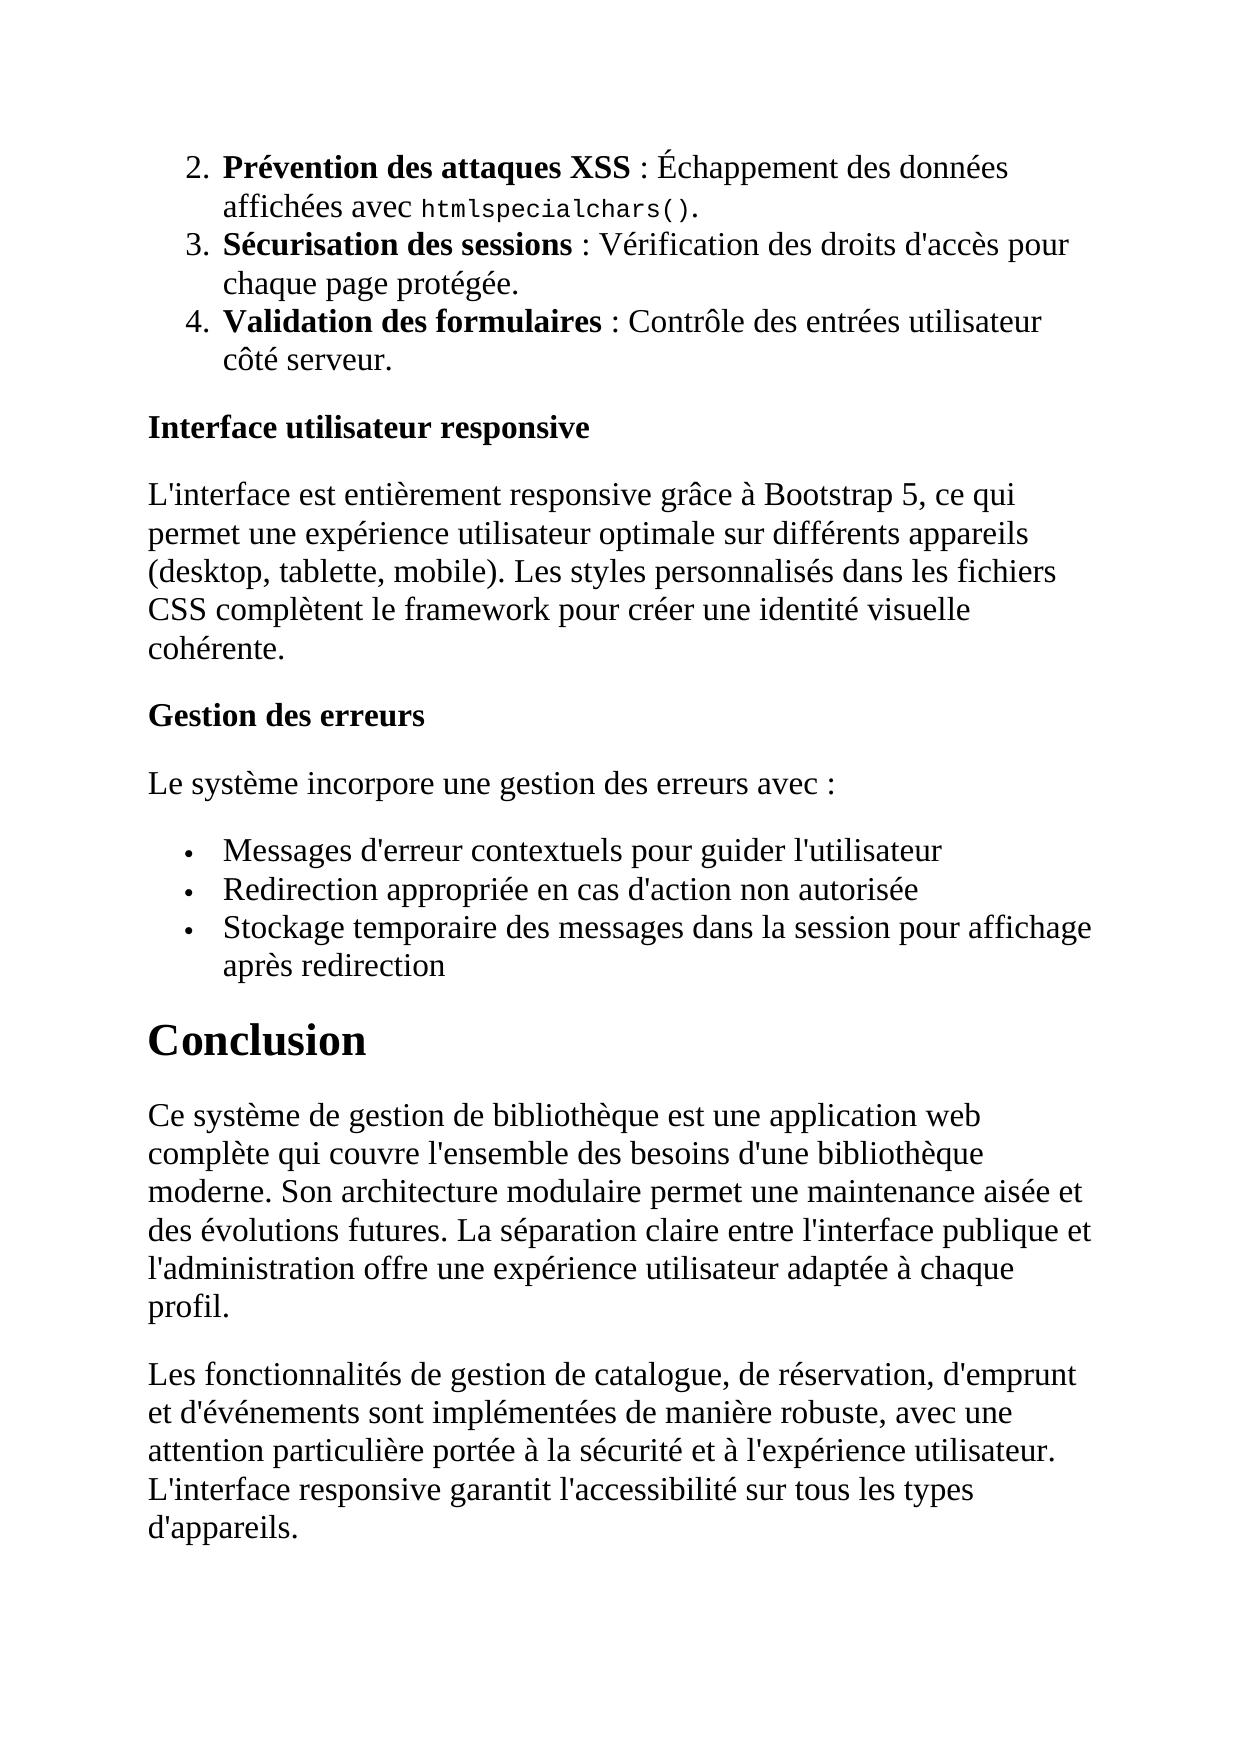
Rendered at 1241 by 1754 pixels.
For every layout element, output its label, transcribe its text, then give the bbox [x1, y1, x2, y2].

text L'interface est entièrement responsive grâce à Bootstrap 5, ce qui permet une expérience utilisateur optimale sur différents appareils (desktop, tablette, mobile). Les styles personnalisés dans les fichiers CSS complètent le framework pour créer une identité visuelle cohérente. [148, 474, 1093, 666]
text Les fonctionnalités de gestion de catalogue, de réservation, d'emprunt et d'événements sont implémentées de manière robuste, avec une attention particulière portée à la sécurité et à l'expérience utilisateur. L'interface responsive garantit l'accessibilité sur tous les types d'appareils. [148, 1354, 1093, 1546]
list Sécurisation des sessions : Vérification des droits d'accès pour chaque page protégée. [185, 224, 1093, 301]
list Validation des formulaires : Contrôle des entrées utilisateur côté serveur. [185, 301, 1093, 378]
list Stockage temporaire des messages dans la session pour affichage après redirection [185, 907, 1093, 984]
text Interface utilisateur responsive [148, 407, 1093, 445]
list Redirection appropriée en cas d'action non autorisée [185, 869, 1093, 907]
text Le système incorpore une gestion des erreurs avec : [148, 763, 1093, 801]
text Gestion des erreurs [148, 695, 1093, 734]
list Messages d'erreur contextuels pour guider l'utilisateur [185, 830, 1093, 869]
list Prévention des attaques XSS : Échappement des données affichées avec htmlspecialchars(). [185, 148, 1093, 224]
text Ce système de gestion de bibliothèque est une application web complète qui couvre l'ensemble des besoins d'une bibliothèque moderne. Son architecture modulaire permet une maintenance aisée et des évolutions futures. La séparation claire entre l'interface publique et l'administration offre une expérience utilisateur adaptée à chaque profil. [148, 1095, 1093, 1325]
text Conclusion [148, 1013, 1093, 1066]
